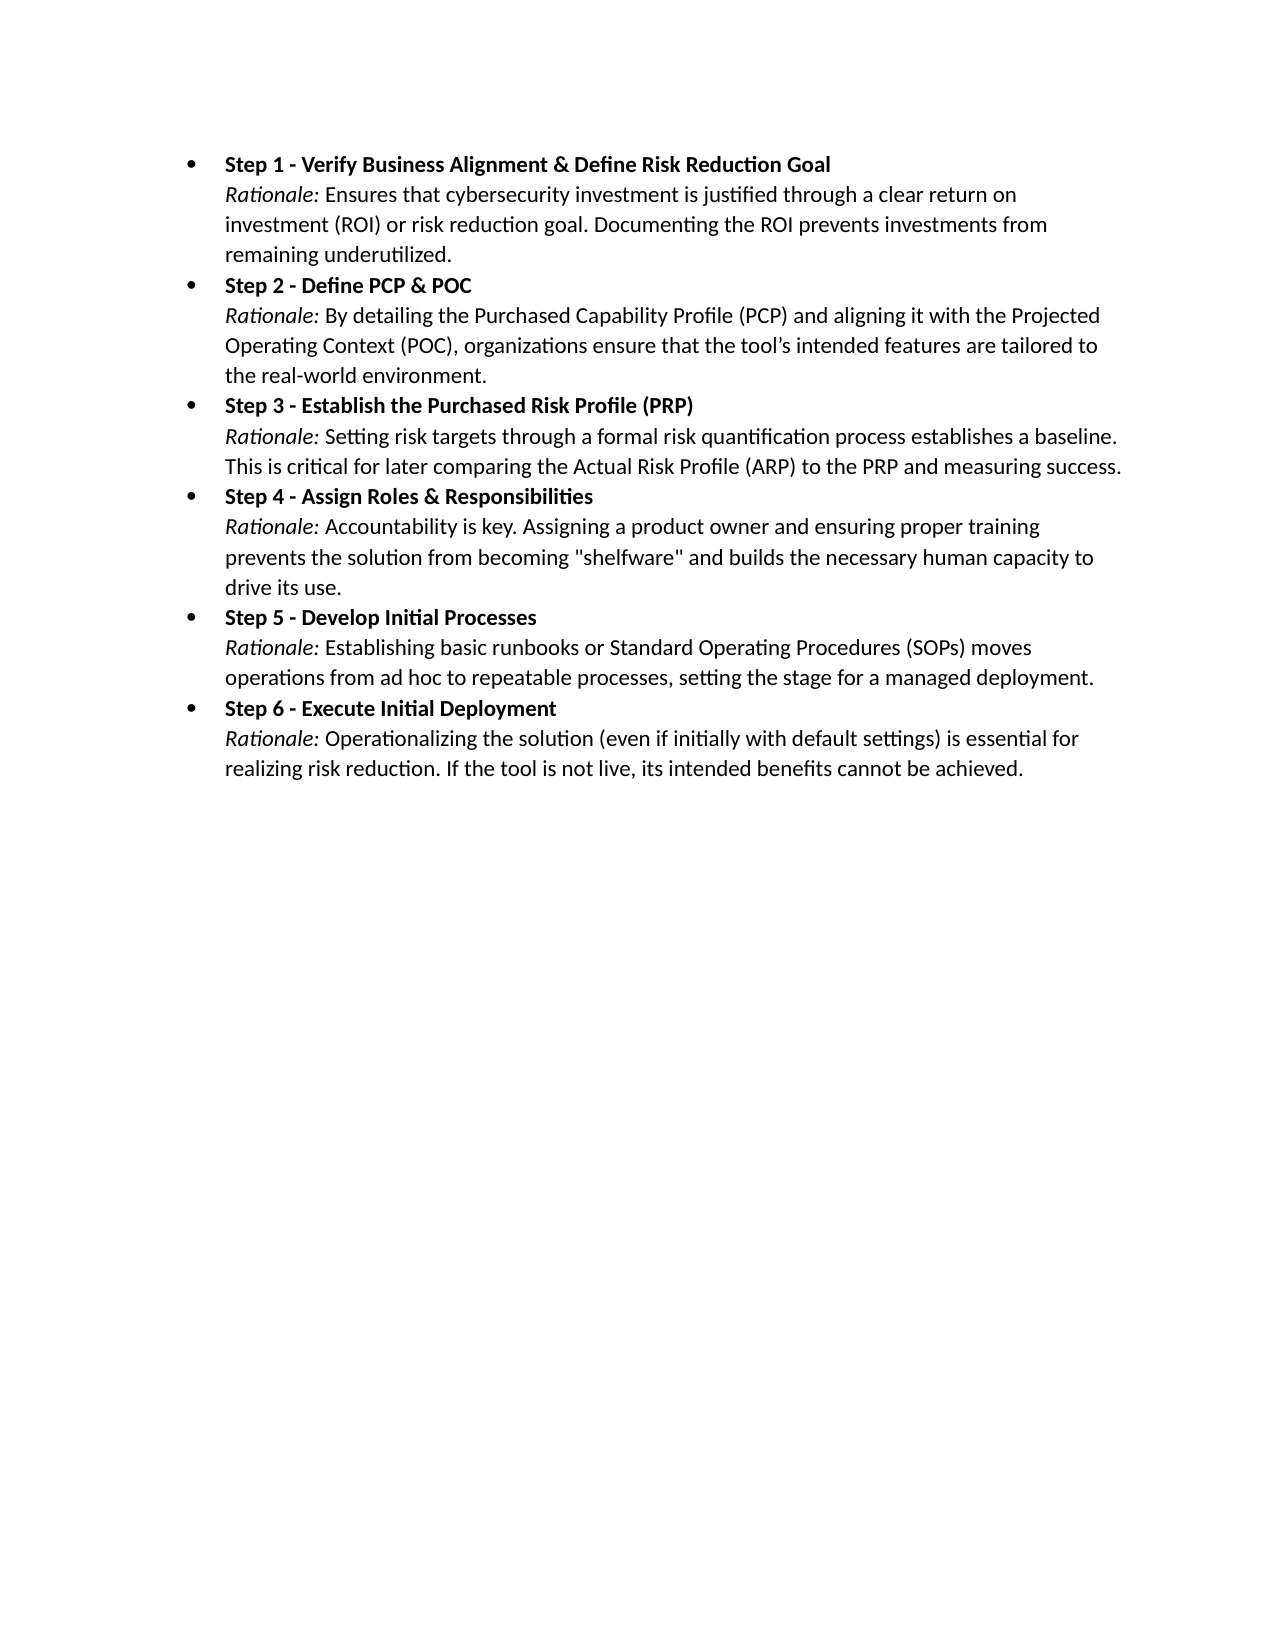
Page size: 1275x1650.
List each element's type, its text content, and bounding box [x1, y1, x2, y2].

list Step 6 - Execute Initial Deployment Rationale: Operationalizing the solution (even if initially with default settings) is essential for realizing risk reduction. If the tool is not live, its intended benefits cannot be achieved. [187, 694, 1125, 782]
list Step 5 - Develop Initial Processes Rationale: Establishing basic runbooks or Standard Operating Procedures (SOPs) moves operations from ad hoc to repeatable processes, setting the stage for a managed deployment. [187, 603, 1125, 692]
list Step 1 - Verify Business Alignment & Define Risk Reduction Goal Rationale: Ensures that cybersecurity investment is justified through a clear return on investment (ROI) or risk reduction goal. Documenting the ROI prevents investments from remaining underutilized. [187, 150, 1125, 269]
list Step 3 - Establish the Purchased Risk Profile (PRP) Rationale: Setting risk targets through a formal risk quantification process establishes a baseline. This is critical for later comparing the Actual Risk Profile (ARP) to the PRP and measuring success. [187, 392, 1125, 480]
list Step 2 - Define PCP & POC Rationale: By detailing the Purchased Capability Profile (PCP) and aligning it with the Projected Operating Context (POC), organizations ensure that the tool’s intended features are tailored to the real-world environment. [187, 271, 1125, 389]
list Step 4 - Assign Roles & Responsibilities Rationale: Accountability is key. Assigning a product owner and ensuring proper training prevents the solution from becoming "shelfware" and builds the necessary human capacity to drive its use. [187, 482, 1125, 601]
